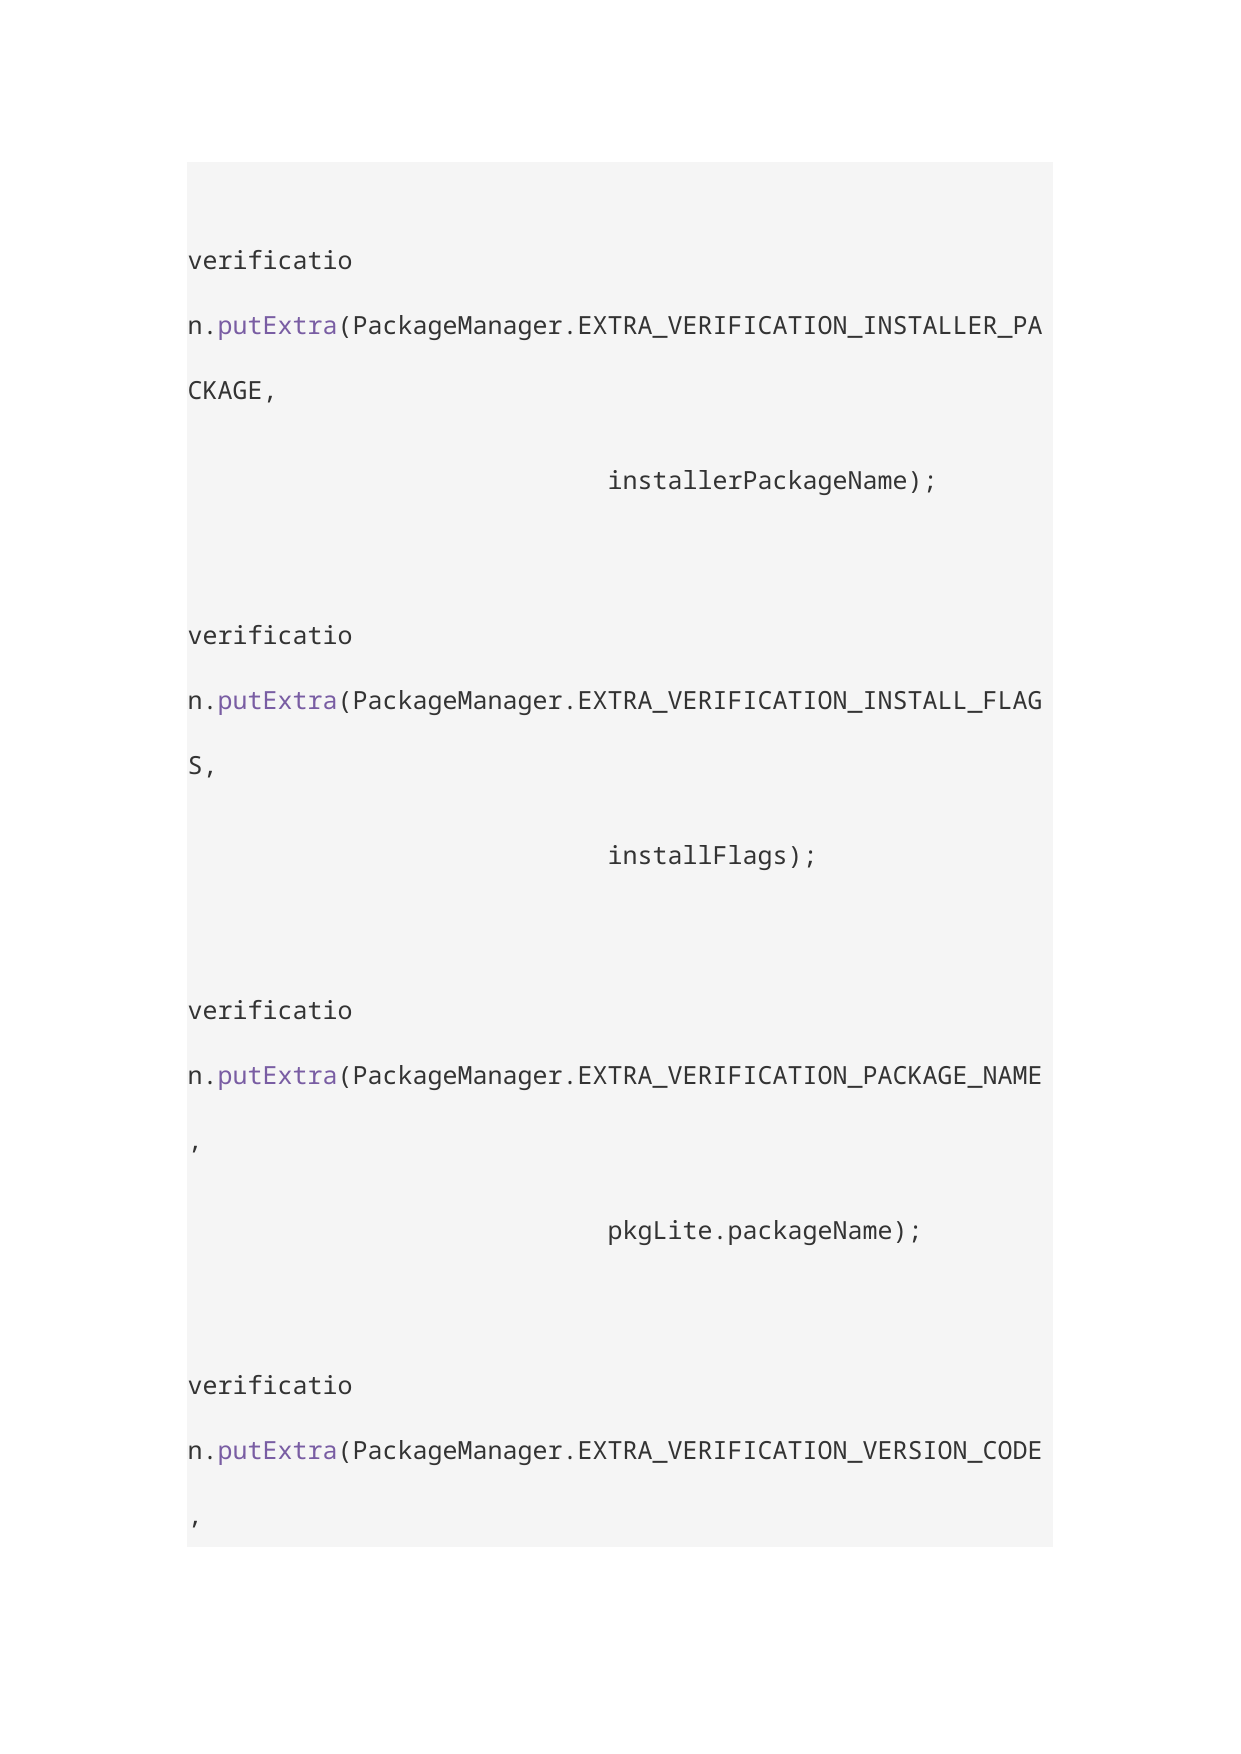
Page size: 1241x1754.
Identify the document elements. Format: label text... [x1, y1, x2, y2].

text installFlags); [187, 822, 1053, 887]
text verification.putExtra(PackageManager.EXTRA_VERIFICATION_INSTALLER_PACKAGE, [187, 162, 1053, 422]
text verification.putExtra(PackageManager.EXTRA_VERIFICATION_INSTALL_FLAGS, [187, 537, 1053, 797]
text verification.putExtra(PackageManager.EXTRA_VERIFICATION_PACKAGE_NAME, [187, 912, 1053, 1172]
text verification.putExtra(PackageManager.EXTRA_VERIFICATION_VERSION_CODE, [187, 1287, 1053, 1547]
text pkgLite.packageName); [187, 1197, 1053, 1262]
text installerPackageName); [187, 447, 1053, 512]
